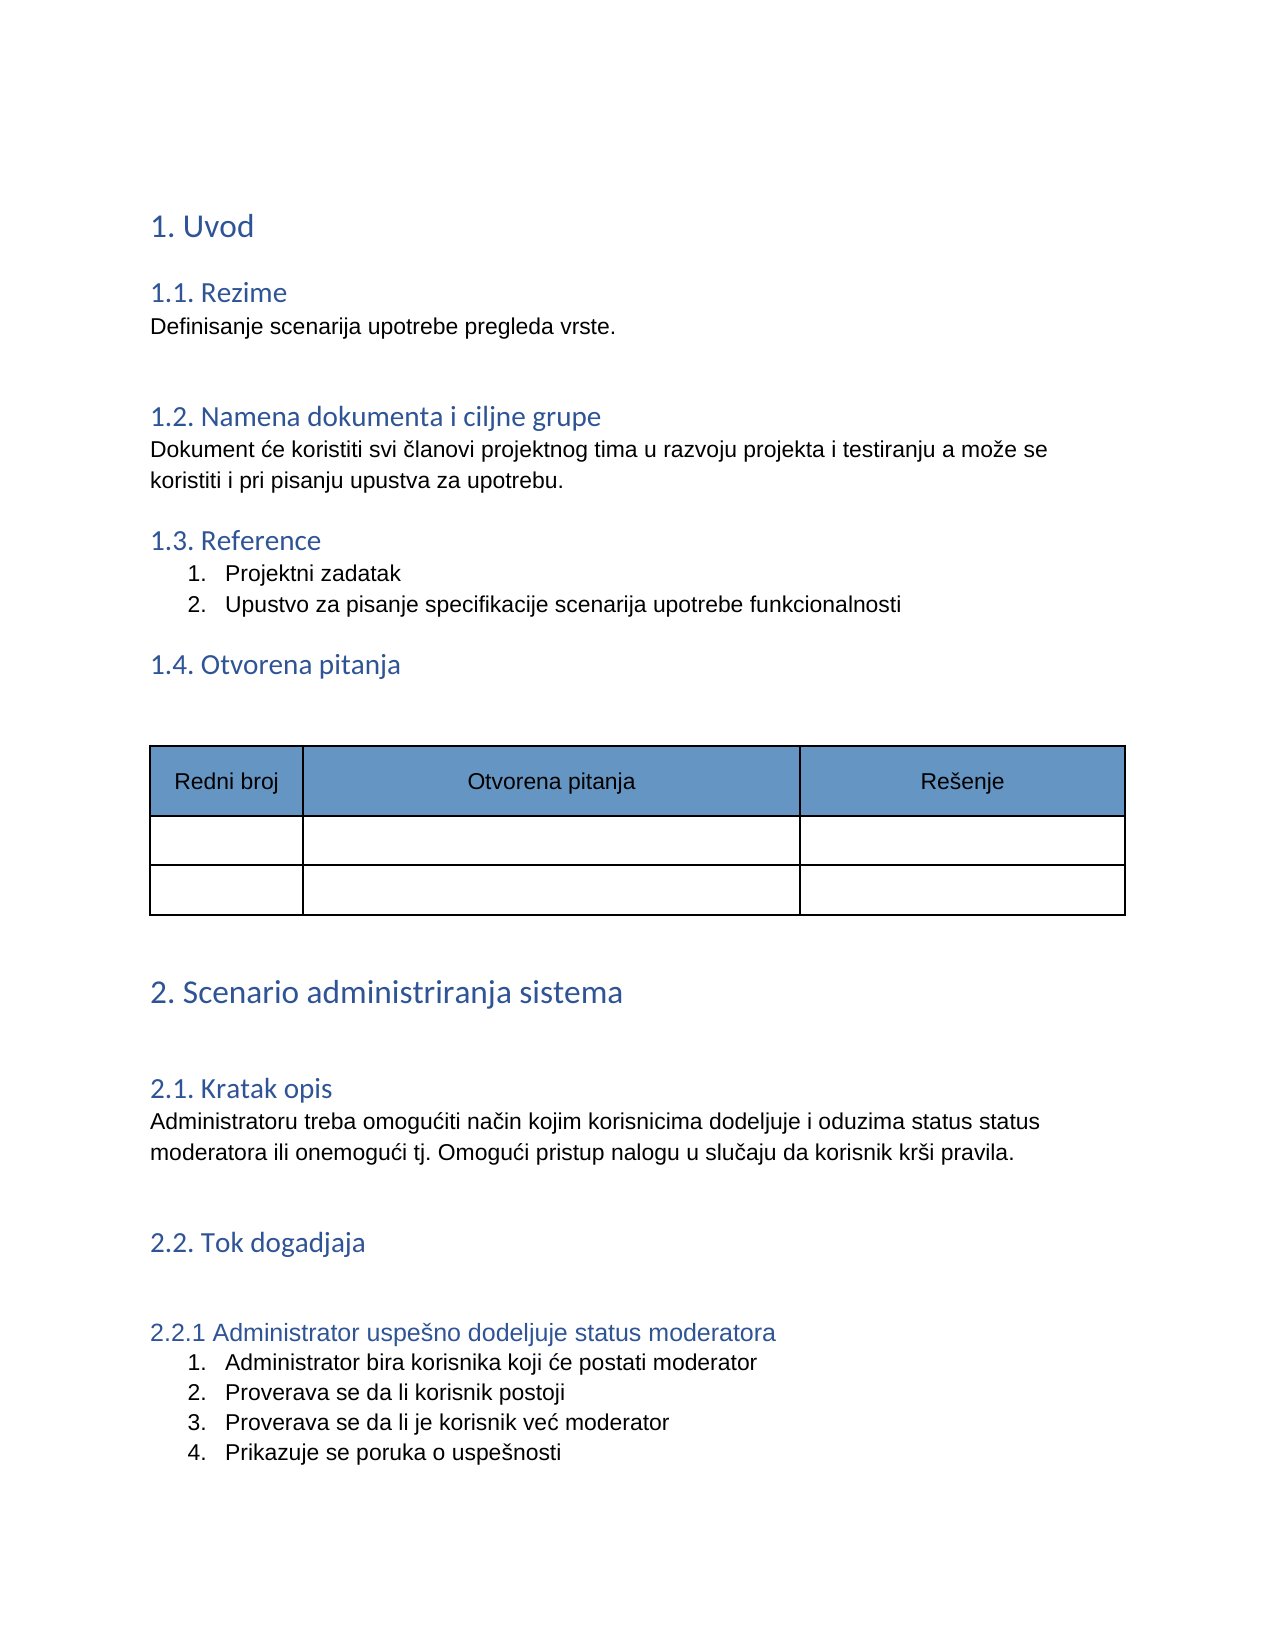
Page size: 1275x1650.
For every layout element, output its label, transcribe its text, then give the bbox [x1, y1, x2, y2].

table_header Rešenje [801, 747, 1124, 815]
table_cell [801, 866, 1124, 913]
list Proverava se da li je korisnik već moderator [187, 1409, 1125, 1435]
list Proverava se da li korisnik postoji [187, 1379, 1125, 1405]
table_header Otvorena pitanja [304, 747, 799, 815]
subtitle 2.2. Tok dogadjaja [150, 1224, 1125, 1259]
subtitle 1.1. Rezime [150, 274, 1125, 310]
table_header Redni broj [151, 747, 302, 815]
list Upustvo za pisanje specifikacije scenarija upotrebe funkcionalnosti [187, 591, 1125, 617]
table_cell [304, 817, 799, 864]
list Administrator bira korisnika koji će postati moderator [187, 1349, 1125, 1375]
table_cell [801, 817, 1124, 864]
subtitle 2.1. Kratak opis [150, 1070, 1125, 1106]
text Administratoru treba omogućiti način kojim korisnicima dodeljuje i oduzima status status moderatora ili onemogući tj. Omogući pristup nalogu u slučaju da korisnik krši pravila. [150, 1108, 1125, 1165]
text Definisanje scenarija upotrebe pregleda vrste. [150, 313, 1125, 339]
text Dokument će koristiti svi članovi projektnog tima u razvoju projekta i testiranju a može se koristiti i pri pisanju upustva za upotrebu. [150, 436, 1125, 493]
subtitle 1.2. Namena dokumenta i ciljne grupe [150, 398, 1125, 434]
table_cell [151, 866, 302, 913]
subtitle 1.4. Otvorena pitanja [150, 646, 1125, 681]
subtitle 2.2.1 Administrator uspešno dodeljuje status moderatora [150, 1318, 1125, 1346]
subtitle 2. Scenario administriranja sistema [150, 971, 1125, 1011]
subtitle 1. Uvod [150, 205, 1125, 246]
list Prikazuje se poruka o uspešnosti [187, 1439, 1125, 1466]
table_cell [304, 866, 799, 913]
table_cell [151, 817, 302, 864]
subtitle 1.3. Reference [150, 522, 1125, 557]
list Projektni zadatak [187, 560, 1125, 587]
